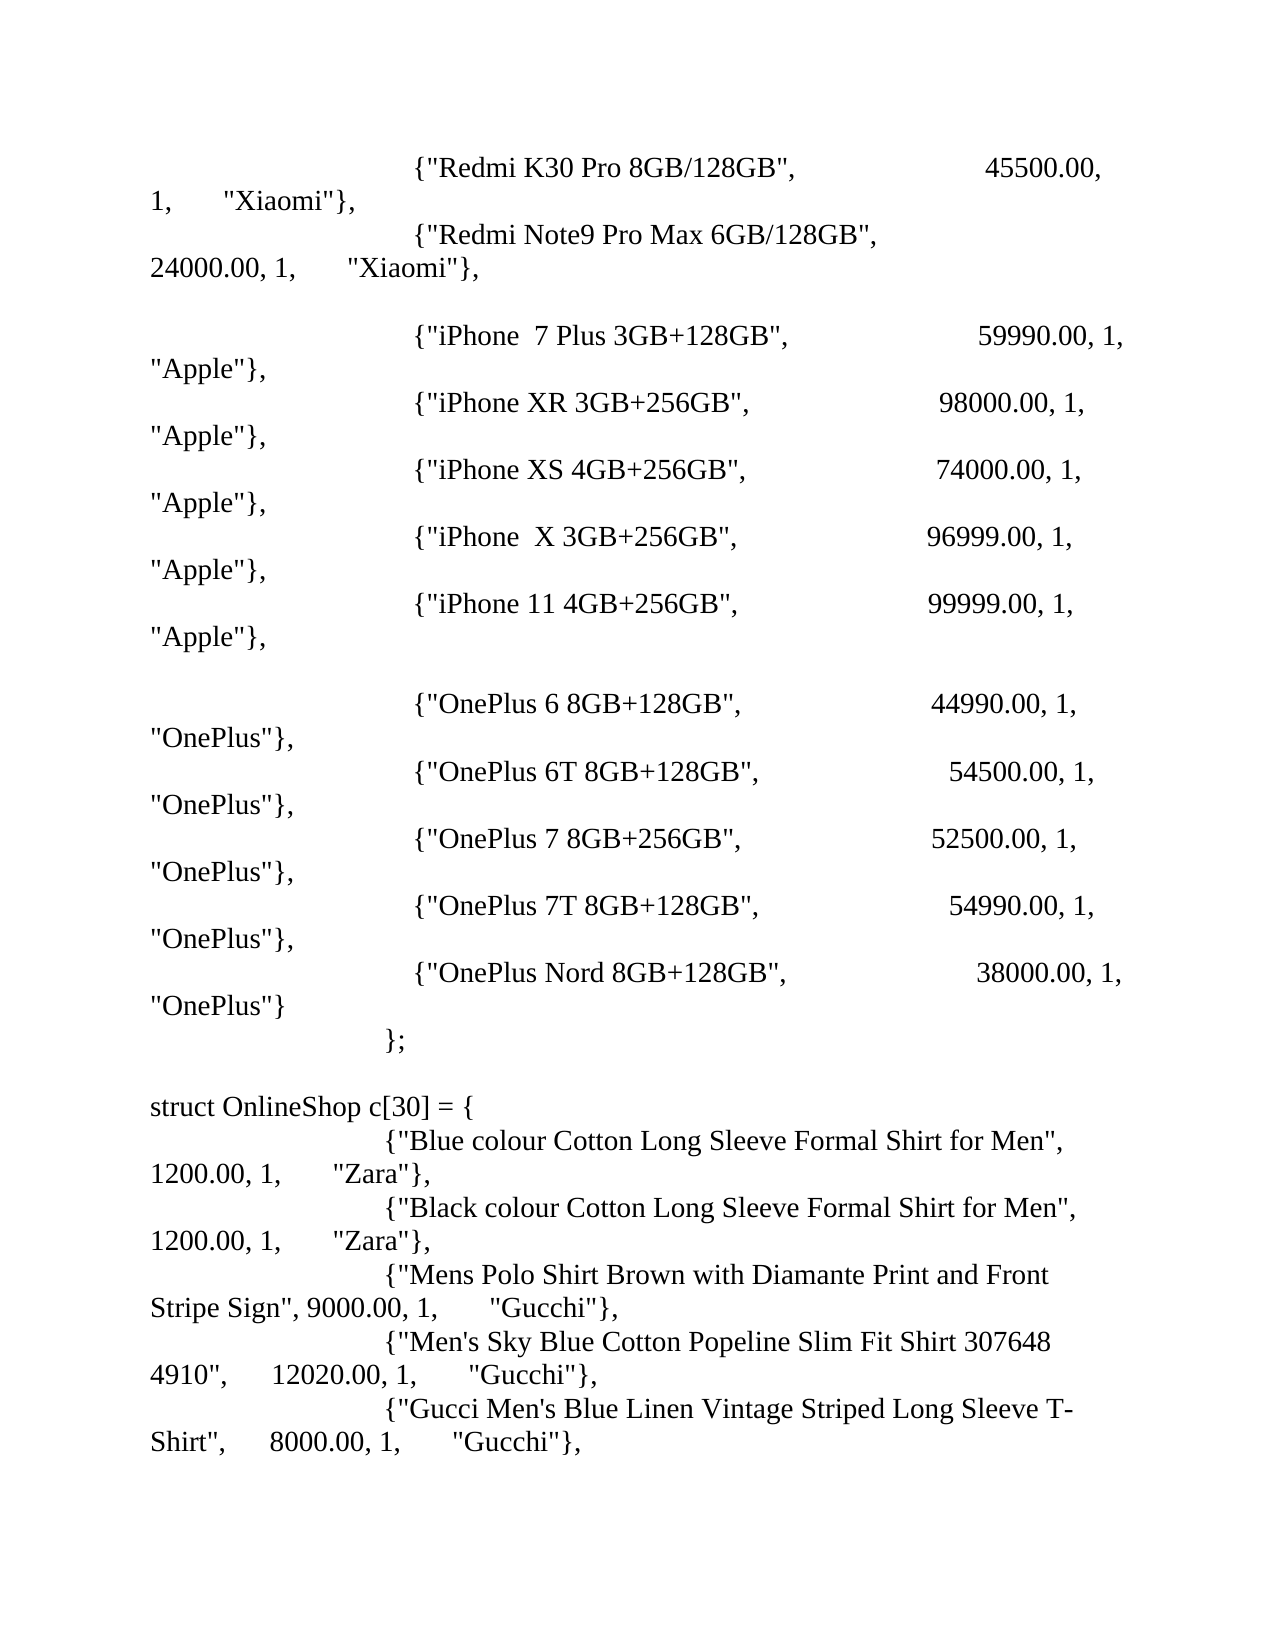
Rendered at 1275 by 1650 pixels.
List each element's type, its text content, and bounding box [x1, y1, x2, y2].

text {"OnePlus 6 8GB+128GB", 44990.00, 1, "OnePlus"}, [150, 687, 1125, 754]
text {"Gucci Men's Blue Linen Vintage Striped Long Sleeve T-Shirt", 8000.00, 1, "Gucchi"}, [150, 1391, 1125, 1458]
text {"iPhone 7 Plus 3GB+128GB", 59990.00, 1, "Apple"}, [150, 318, 1125, 385]
text {"iPhone XR 3GB+256GB", 98000.00, 1, "Apple"}, [150, 385, 1125, 452]
text {"OnePlus 7 8GB+256GB", 52500.00, 1, "OnePlus"}, [150, 821, 1125, 888]
text struct OnlineShop c[30] = { [150, 1089, 1125, 1123]
text {"Men's Sky Blue Cotton Popeline Slim Fit Shirt 307648 4910", 12020.00, 1, "Gucchi"}, [150, 1324, 1125, 1391]
text }; [150, 1022, 1125, 1056]
text {"Redmi K30 Pro 8GB/128GB", 45500.00, 1, "Xiaomi"}, [150, 150, 1125, 217]
text {"Redmi Note9 Pro Max 6GB/128GB", 24000.00, 1, "Xiaomi"}, [150, 217, 1125, 284]
text {"Black colour Cotton Long Sleeve Formal Shirt for Men", 1200.00, 1, "Zara"}, [150, 1190, 1125, 1257]
text {"Blue colour Cotton Long Sleeve Formal Shirt for Men", 1200.00, 1, "Zara"}, [150, 1123, 1125, 1190]
text {"OnePlus 7T 8GB+128GB", 54990.00, 1, "OnePlus"}, [150, 888, 1125, 955]
text {"OnePlus Nord 8GB+128GB", 38000.00, 1, "OnePlus"} [150, 955, 1125, 1022]
text {"Mens Polo Shirt Brown with Diamante Print and Front Stripe Sign", 9000.00, 1, "Gucchi"}, [150, 1257, 1125, 1324]
text {"iPhone XS 4GB+256GB", 74000.00, 1, "Apple"}, [150, 452, 1125, 519]
text {"iPhone X 3GB+256GB", 96999.00, 1, "Apple"}, [150, 519, 1125, 586]
text {"OnePlus 6T 8GB+128GB", 54500.00, 1, "OnePlus"}, [150, 754, 1125, 821]
text {"iPhone 11 4GB+256GB", 99999.00, 1, "Apple"}, [150, 586, 1125, 653]
